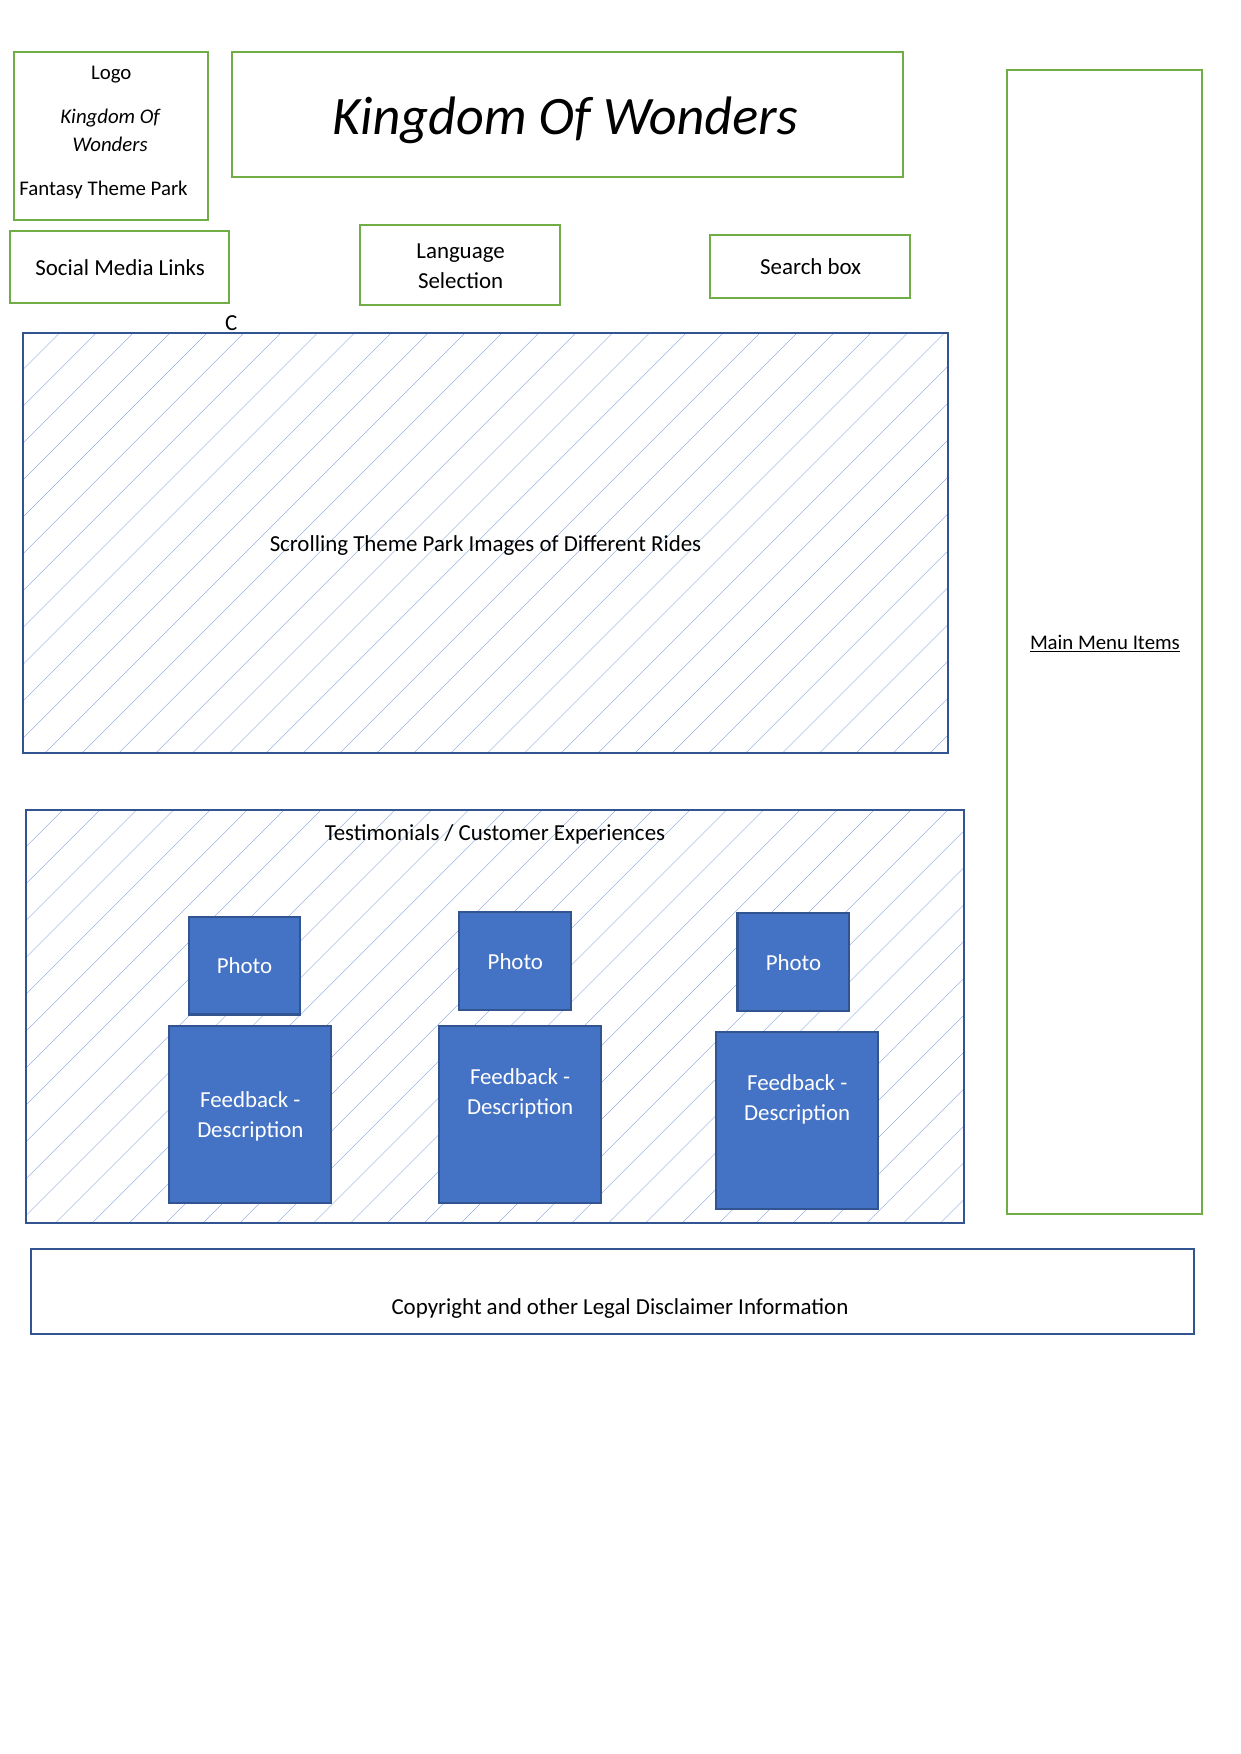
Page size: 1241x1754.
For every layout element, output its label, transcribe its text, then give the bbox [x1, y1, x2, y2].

text Copyright and other Legal Disclaimer Information [150, 1292, 1090, 1320]
text C [150, 308, 1006, 336]
